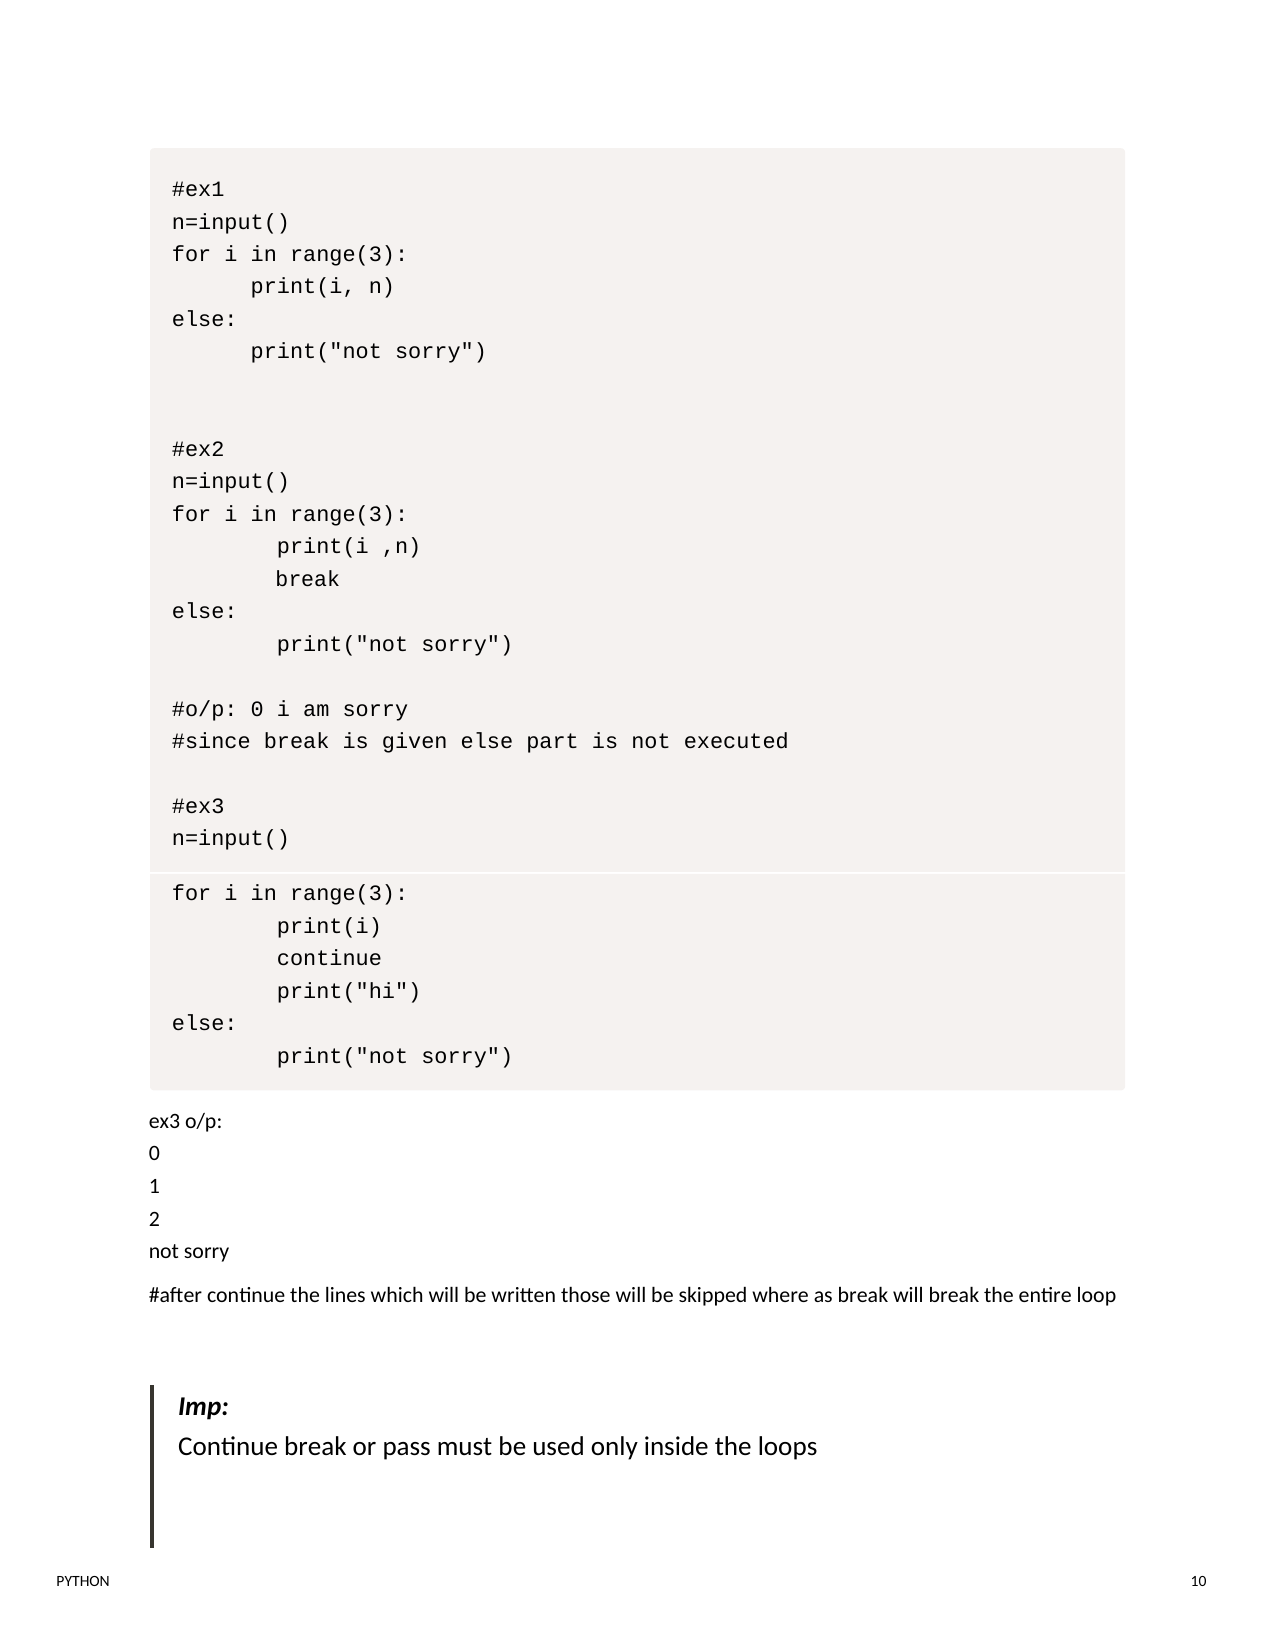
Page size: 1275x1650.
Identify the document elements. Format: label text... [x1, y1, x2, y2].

text ex3 o/p: [148, 1107, 1121, 1133]
text #after continue the lines which will be written those will be skipped where as break will break the entire loop [148, 1281, 1121, 1308]
text 2 [148, 1205, 1121, 1232]
text 0 [148, 1139, 1121, 1166]
text not sorry [148, 1238, 1121, 1264]
text Continue break or pass must be used only inside the loops [154, 1429, 1121, 1462]
text 1 [148, 1172, 1121, 1199]
text Imp: [154, 1389, 1121, 1422]
